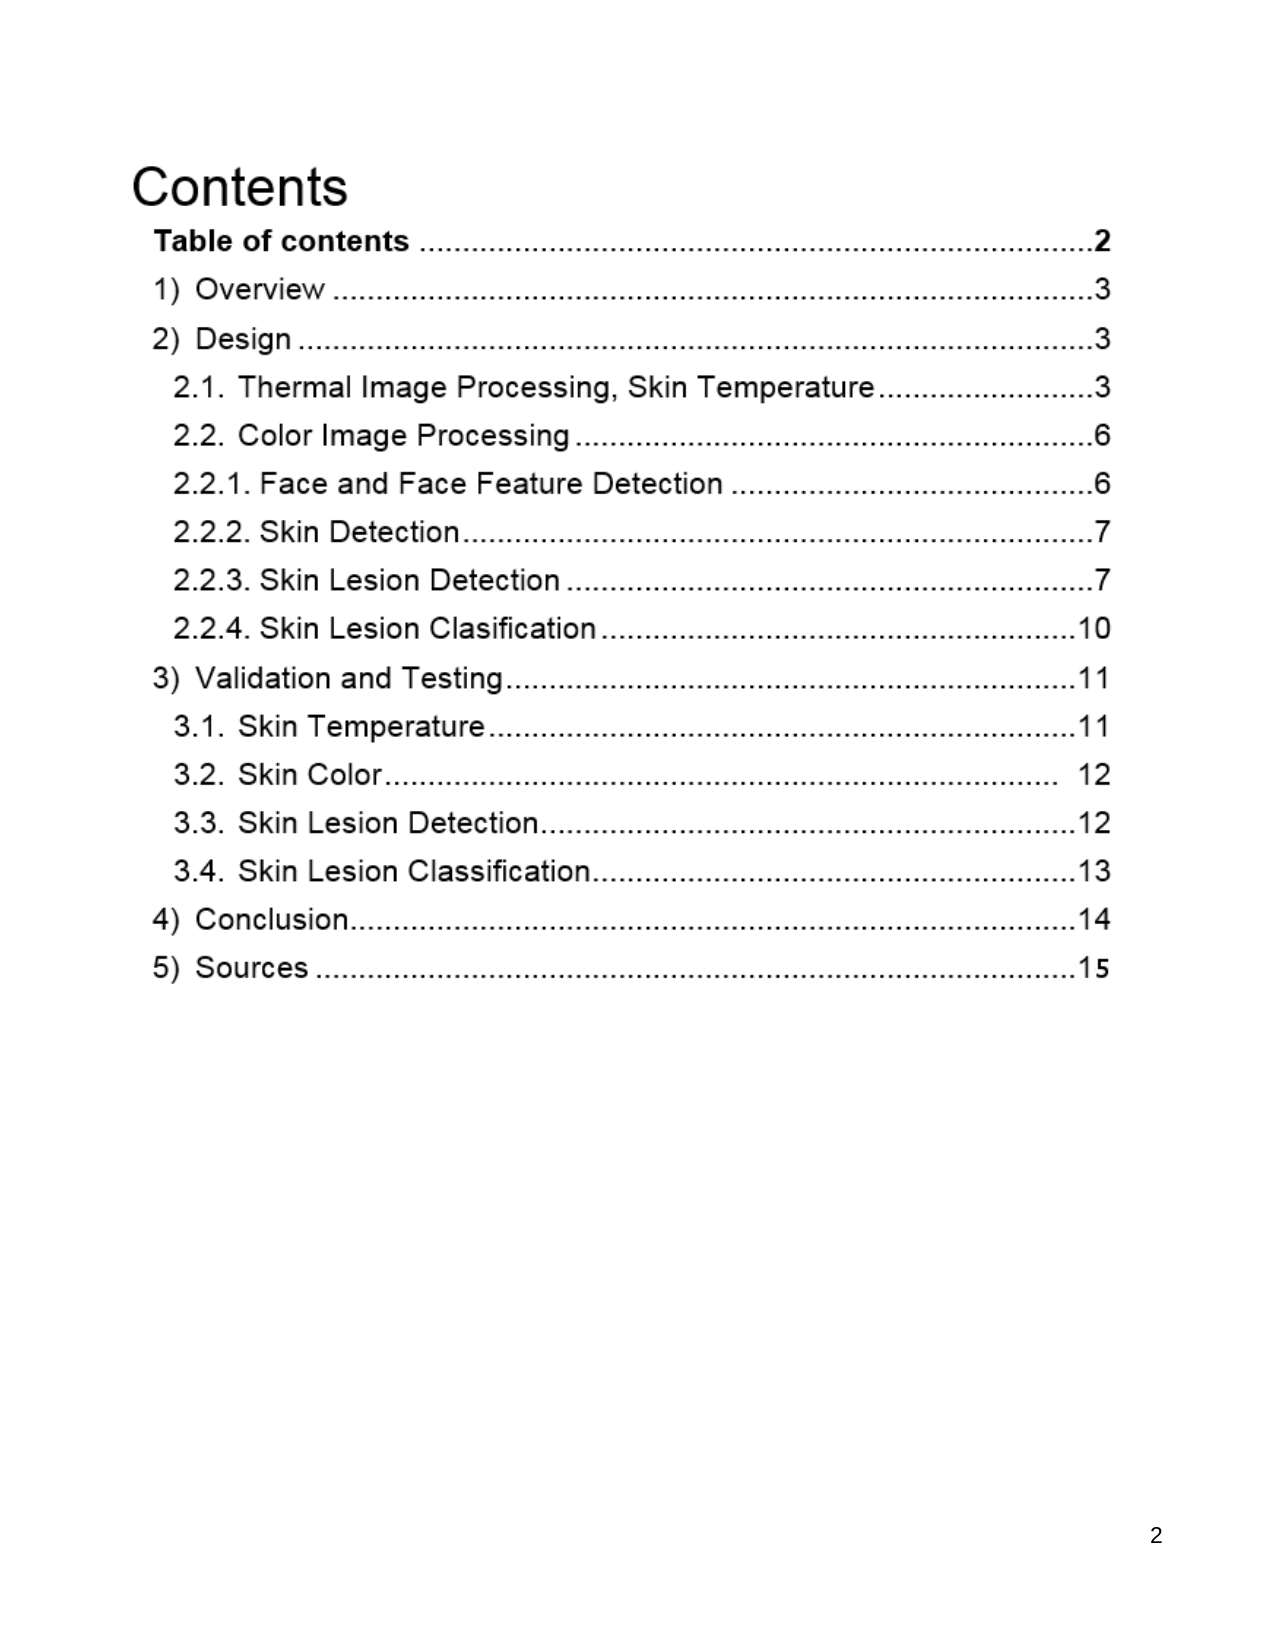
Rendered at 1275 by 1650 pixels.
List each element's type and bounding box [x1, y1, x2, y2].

picture [112, 150, 1161, 1022]
